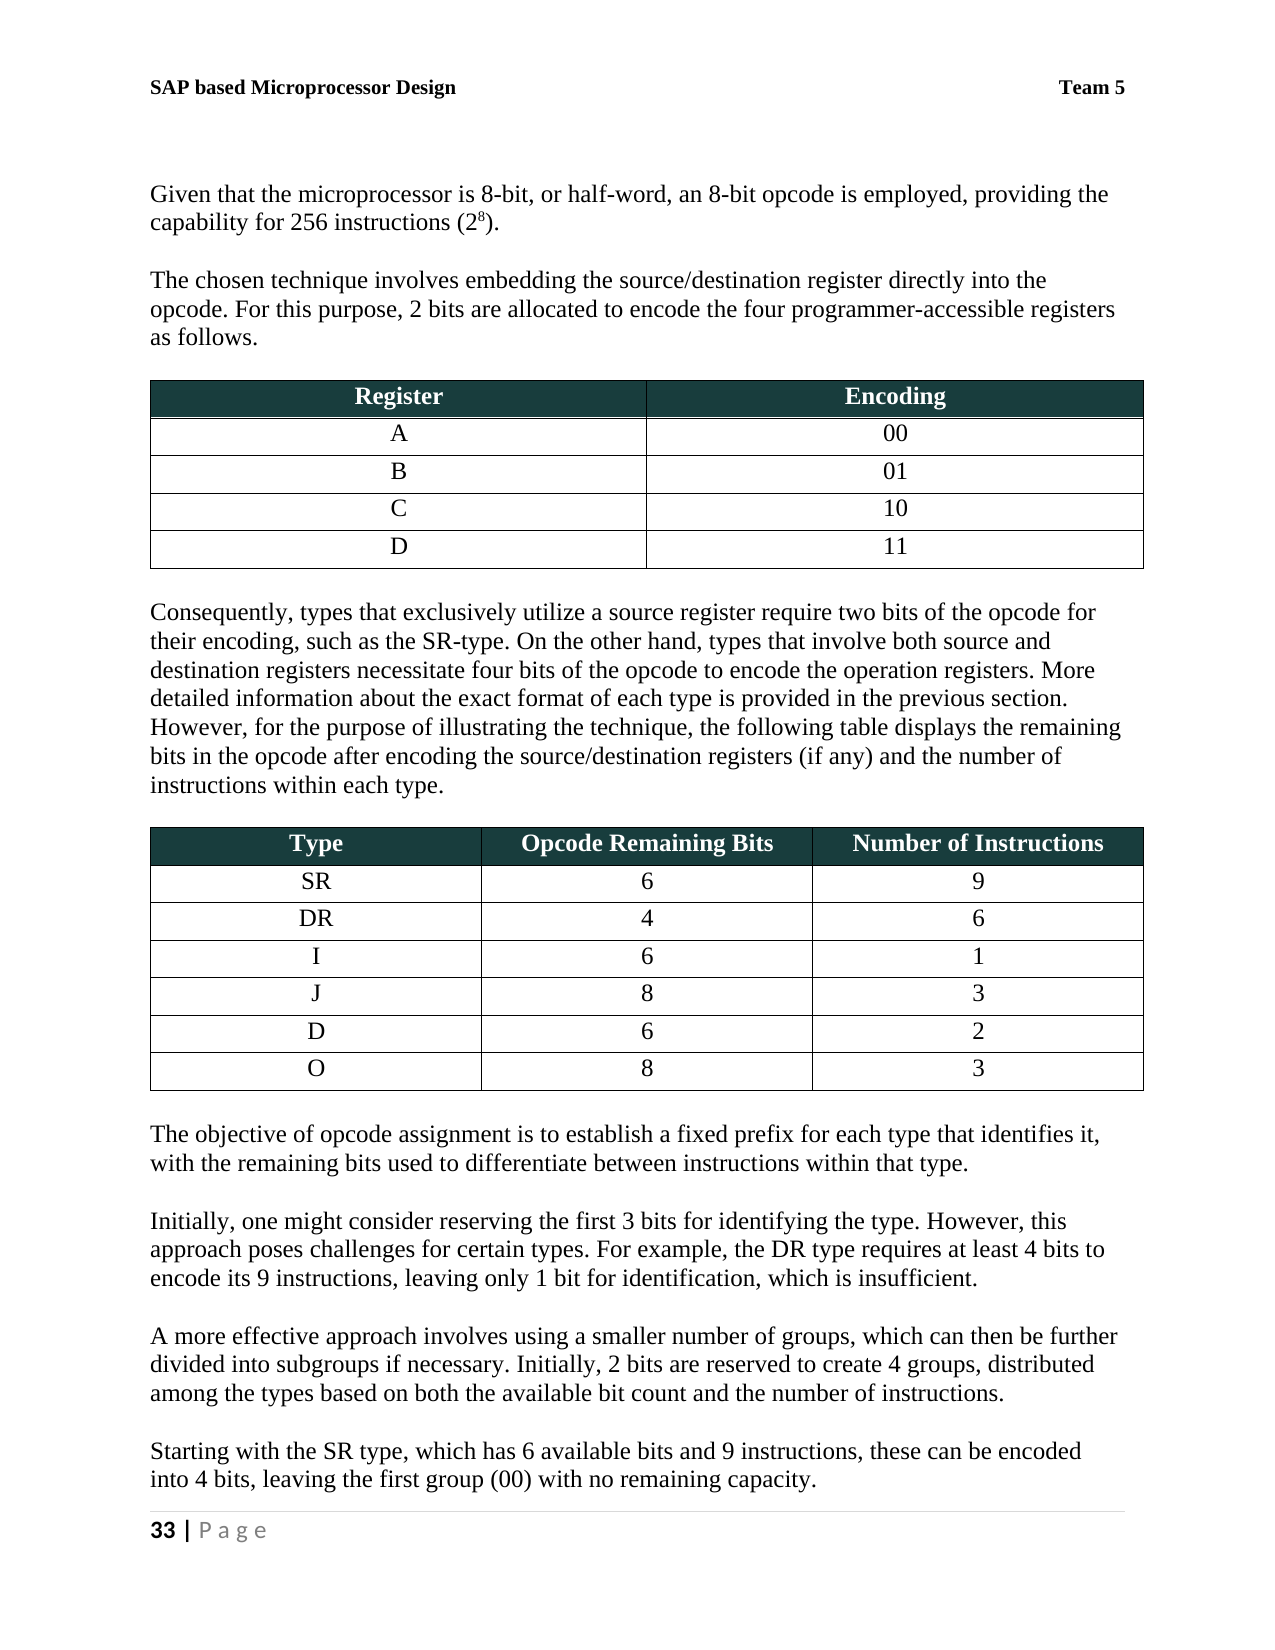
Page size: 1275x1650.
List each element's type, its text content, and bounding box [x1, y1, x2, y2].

table_header Encoding [647, 381, 1143, 417]
text Starting with the SR type, which has 6 available bits and 9 instructions, these can be encoded into 4 bits, leaving the first group (00) with no remaining capacity. [150, 1436, 1125, 1493]
table_cell 6 [482, 866, 812, 902]
table_cell 8 [482, 978, 812, 1015]
table_header Register [151, 381, 646, 417]
table_cell 4 [482, 903, 812, 940]
text Consequently, types that exclusively utilize a source register require two bits of the opcode for their encoding, such as the SR-type. On the other hand, types that involve both source and destination registers necessitate four bits of the opcode to encode the operation registers. More detailed information about the exact format of each type is provided in the previous section. However, for the purpose of illustrating the technique, the following table displays the remaining bits in the opcode after encoding the source/destination registers (if any) and the number of instructions within each type. [150, 597, 1125, 798]
table_cell 6 [482, 1016, 812, 1052]
table_cell 6 [482, 941, 812, 977]
table_cell 3 [813, 978, 1143, 1015]
table_cell B [151, 456, 646, 492]
table_cell 8 [482, 1053, 812, 1090]
table_cell 2 [813, 1016, 1143, 1052]
table_cell O [151, 1053, 481, 1090]
table_cell I [151, 941, 481, 977]
table_cell C [151, 494, 646, 530]
text The chosen technique involves embedding the source/destination register directly into the opcode. For this purpose, 2 bits are allocated to encode the four programmer-accessible registers as follows. [150, 265, 1125, 351]
table_cell D [151, 531, 646, 567]
table_cell 01 [647, 456, 1143, 492]
table_header Type [151, 828, 481, 865]
table_cell 1 [813, 941, 1143, 977]
table_cell J [151, 978, 481, 1015]
text Given that the microprocessor is 8-bit, or half-word, an 8-bit opcode is employed, providing the capability for 256 instructions (28). [150, 179, 1125, 236]
text Initially, one might consider reserving the first 3 bits for identifying the type. However, this approach poses challenges for certain types. For example, the DR type requires at least 4 bits to encode its 9 instructions, leaving only 1 bit for identification, which is insufficient. [150, 1206, 1125, 1292]
table_cell 3 [813, 1053, 1143, 1090]
text A more effective approach involves using a smaller number of groups, which can then be further divided into subgroups if necessary. Initially, 2 bits are reserved to create 4 groups, distributed among the types based on both the available bit count and the number of instructions. [150, 1321, 1125, 1407]
text The objective of opcode assignment is to establish a fixed prefix for each type that identifies it, with the remaining bits used to differentiate between instructions within that type. [150, 1119, 1125, 1177]
table_header Number of Instructions [813, 828, 1143, 865]
table_header Opcode Remaining Bits [482, 828, 812, 865]
table_cell A [151, 419, 646, 455]
table_cell 00 [647, 419, 1143, 455]
table_cell DR [151, 903, 481, 940]
table_cell 9 [813, 866, 1143, 902]
table_cell D [151, 1016, 481, 1052]
table_cell 10 [647, 494, 1143, 530]
table_cell 6 [813, 903, 1143, 940]
table_cell 11 [647, 531, 1143, 567]
table_cell SR [151, 866, 481, 902]
